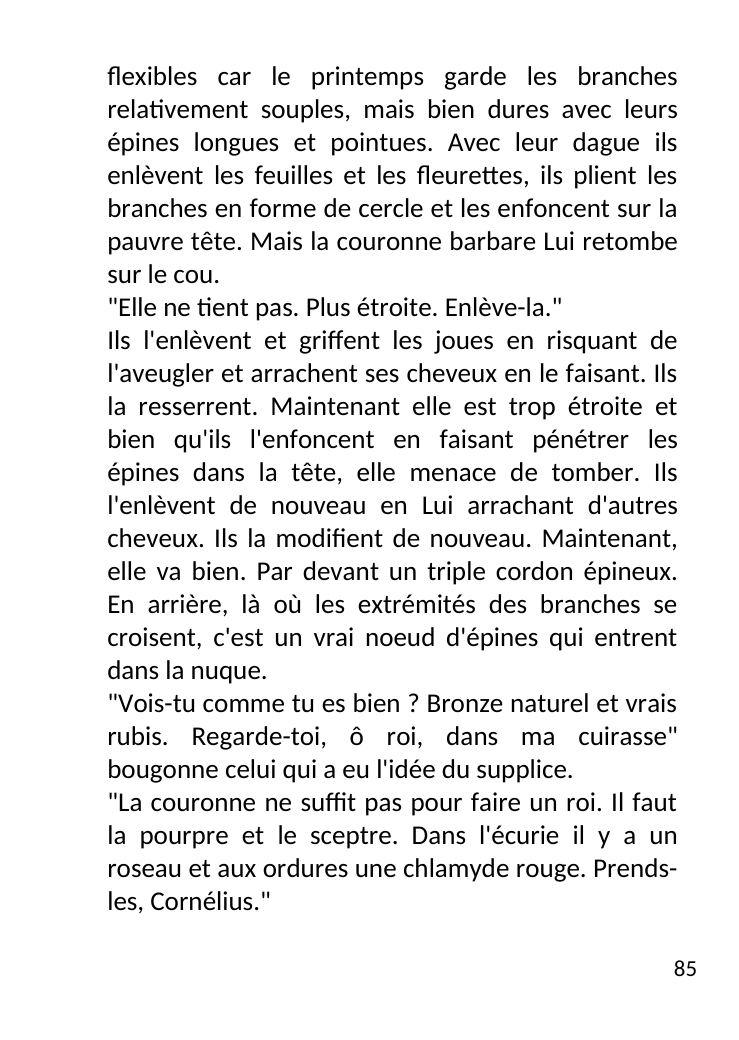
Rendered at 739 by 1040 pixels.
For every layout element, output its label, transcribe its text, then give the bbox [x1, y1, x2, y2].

text "La couronne ne suffit pas pour faire un roi. Il faut la pourpre et le sceptre. Dans l'écurie il y a un roseau et aux ordures une chlamyde rouge. Prends-les, Cornélius." [107, 786, 678, 918]
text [107, 59, 678, 290]
text "Elle ne tient pas. Plus étroite. Enlève-la." [107, 290, 678, 323]
text "Vois-tu comme tu es bien ? Bronze naturel et vrais rubis. Regarde-toi, ô roi, dans ma cuirasse" bougonne celui qui a eu l'idée du supplice. [107, 686, 678, 786]
text Ils l'enlèvent et griffent les joues en risquant de l'aveugler et arrachent ses cheveux en le faisant. Ils la resserrent. Maintenant elle est trop étroite et bien qu'ils l'enfoncent en faisant pénétrer les épines dans la tête, elle menace de tomber. Ils l'enlèvent de nouveau en Lui arrachant d'autres cheveux. Ils la modifient de nouveau. Maintenant, elle va bien. Par devant un triple cordon épineux. En arrière, là où les extrémités des branches se croisent, c'est un vrai noeud d'épines qui entrent dans la nuque. [107, 323, 678, 686]
